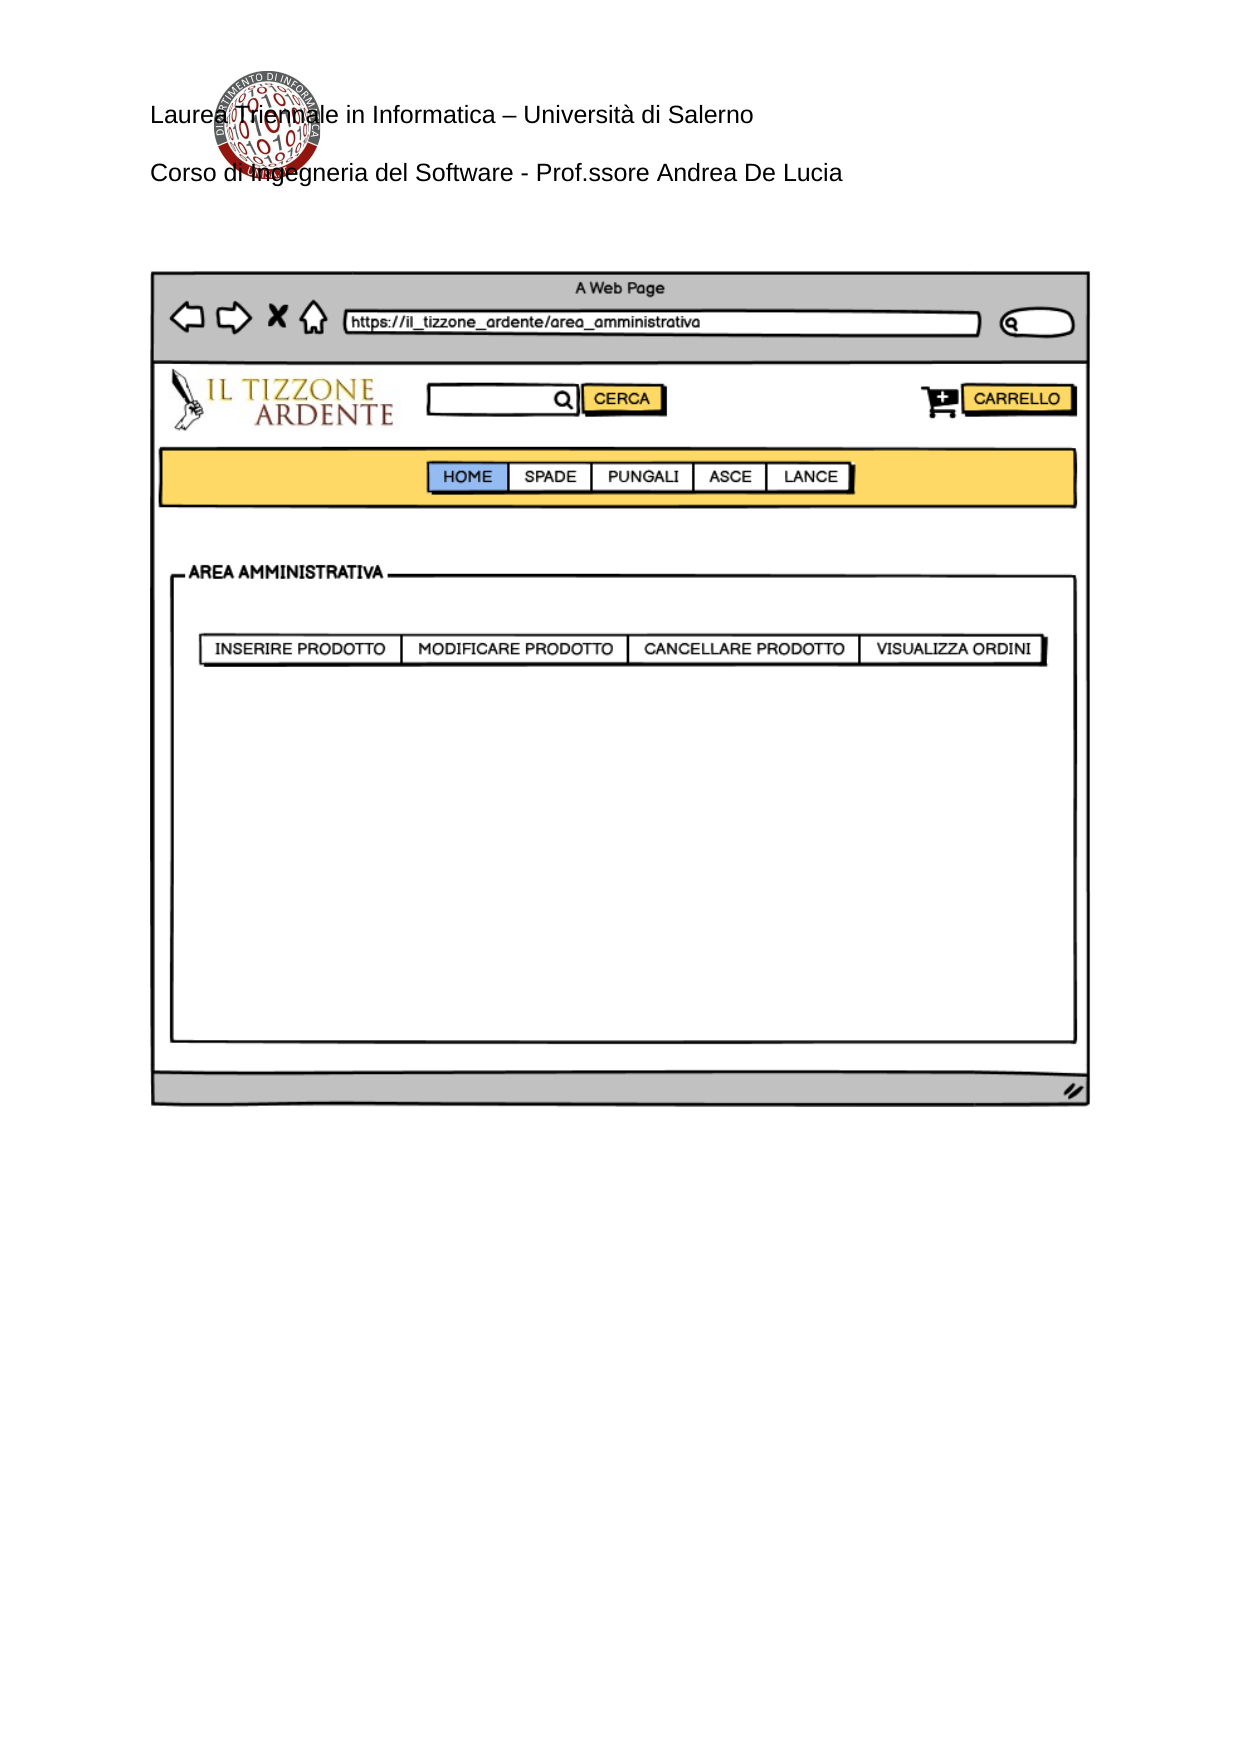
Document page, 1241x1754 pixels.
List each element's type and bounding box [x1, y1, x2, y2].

picture [301, 169, 308, 179]
picture [214, 71, 321, 179]
picture [260, 169, 266, 179]
picture [226, 169, 233, 179]
picture [316, 169, 321, 179]
picture [273, 169, 280, 179]
picture [150, 271, 1091, 1107]
